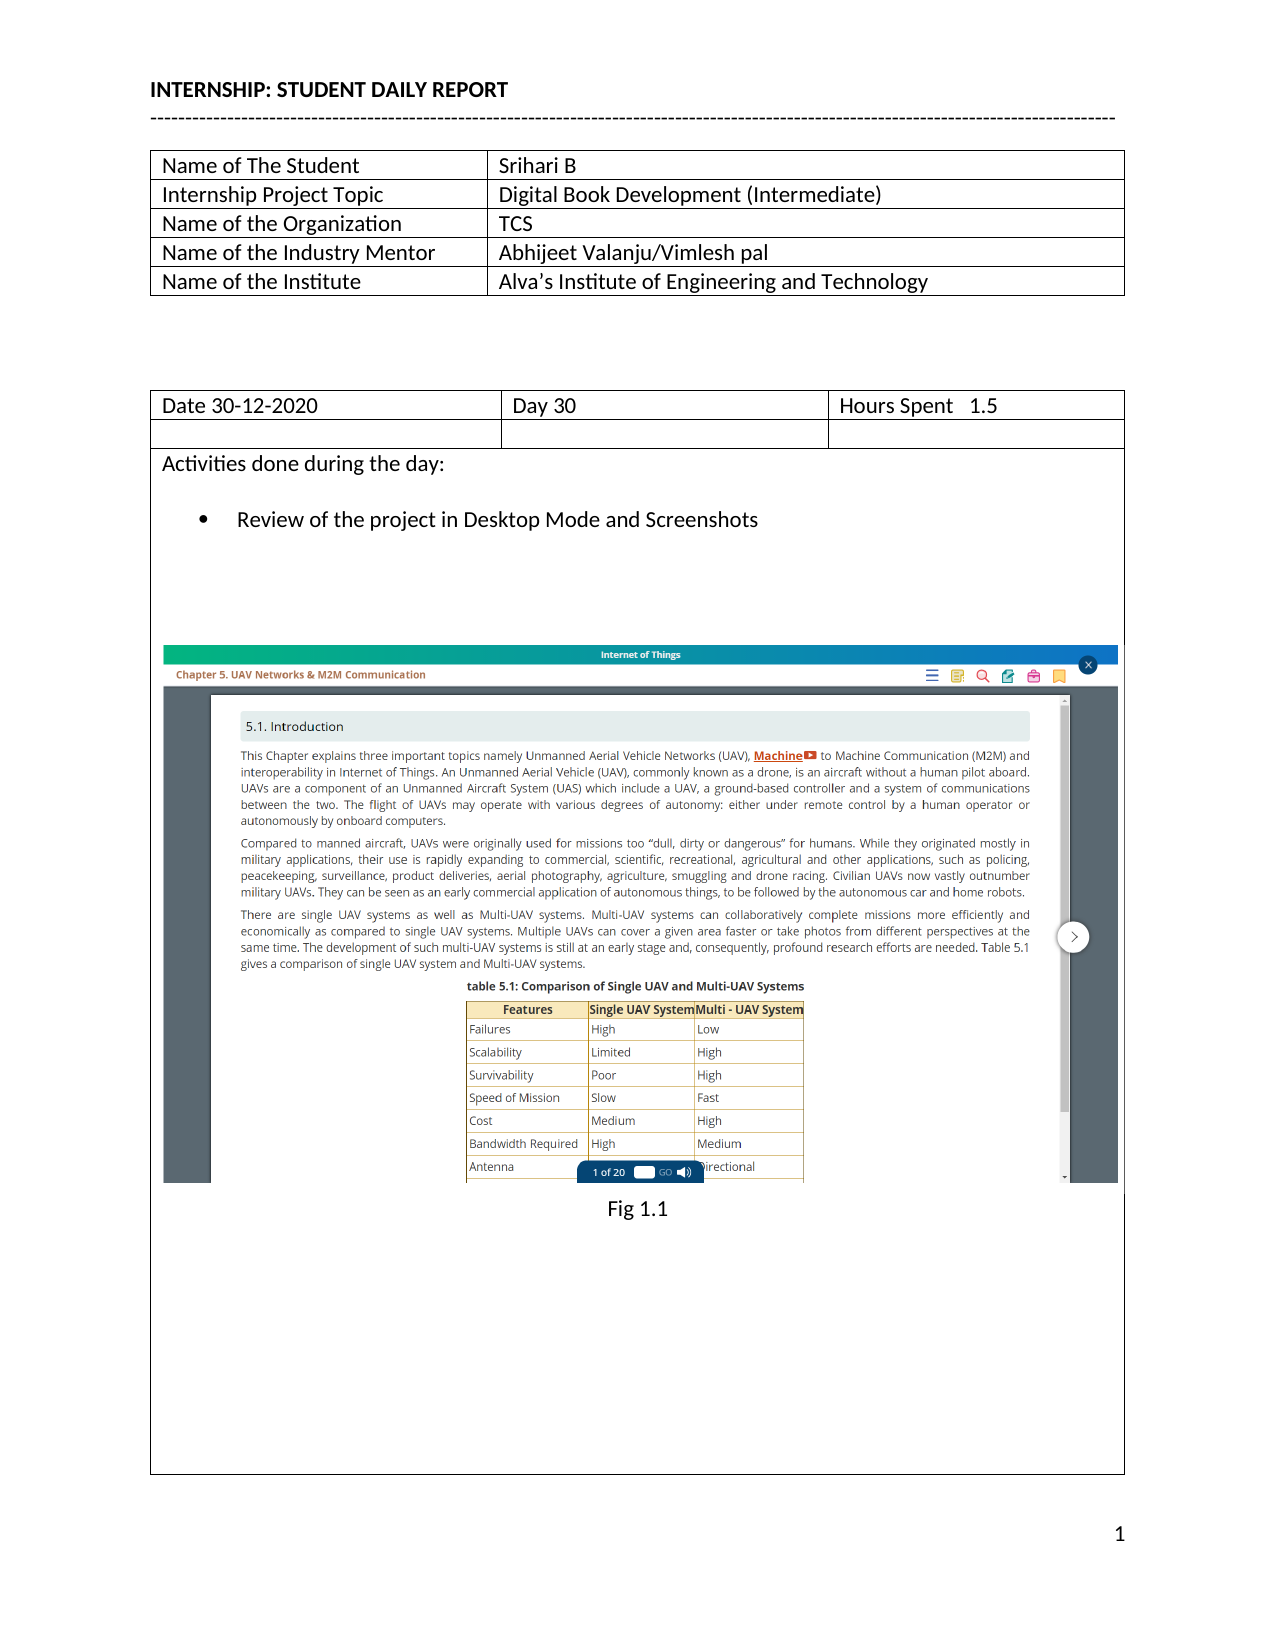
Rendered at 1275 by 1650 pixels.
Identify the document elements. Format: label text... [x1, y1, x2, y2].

table_cell [151, 420, 501, 448]
picture [161, 645, 1125, 1194]
table_cell Name of the Industry Mentor [151, 238, 487, 266]
table_cell [502, 420, 828, 448]
table_header Srihari B [488, 151, 1124, 179]
table_header Day 30 [502, 391, 828, 419]
table_cell Name of the Organization [151, 209, 487, 237]
table_cell Alva’s Institute of Engineering and Technology [488, 267, 1124, 295]
table_cell Name of the Institute [151, 267, 487, 295]
table_cell Internship Project Topic [151, 180, 487, 208]
table_header Date 30-12-2020 [151, 391, 501, 419]
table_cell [151, 449, 1124, 1474]
table_cell [829, 420, 1124, 448]
table_cell Digital Book Development (Intermediate) [488, 180, 1124, 208]
table_cell Abhijeet Valanju/Vimlesh pal [488, 238, 1124, 266]
table_header Hours Spent 1.5 [829, 391, 1124, 419]
table_header Name of The Student [151, 151, 487, 179]
table_cell TCS [488, 209, 1124, 237]
